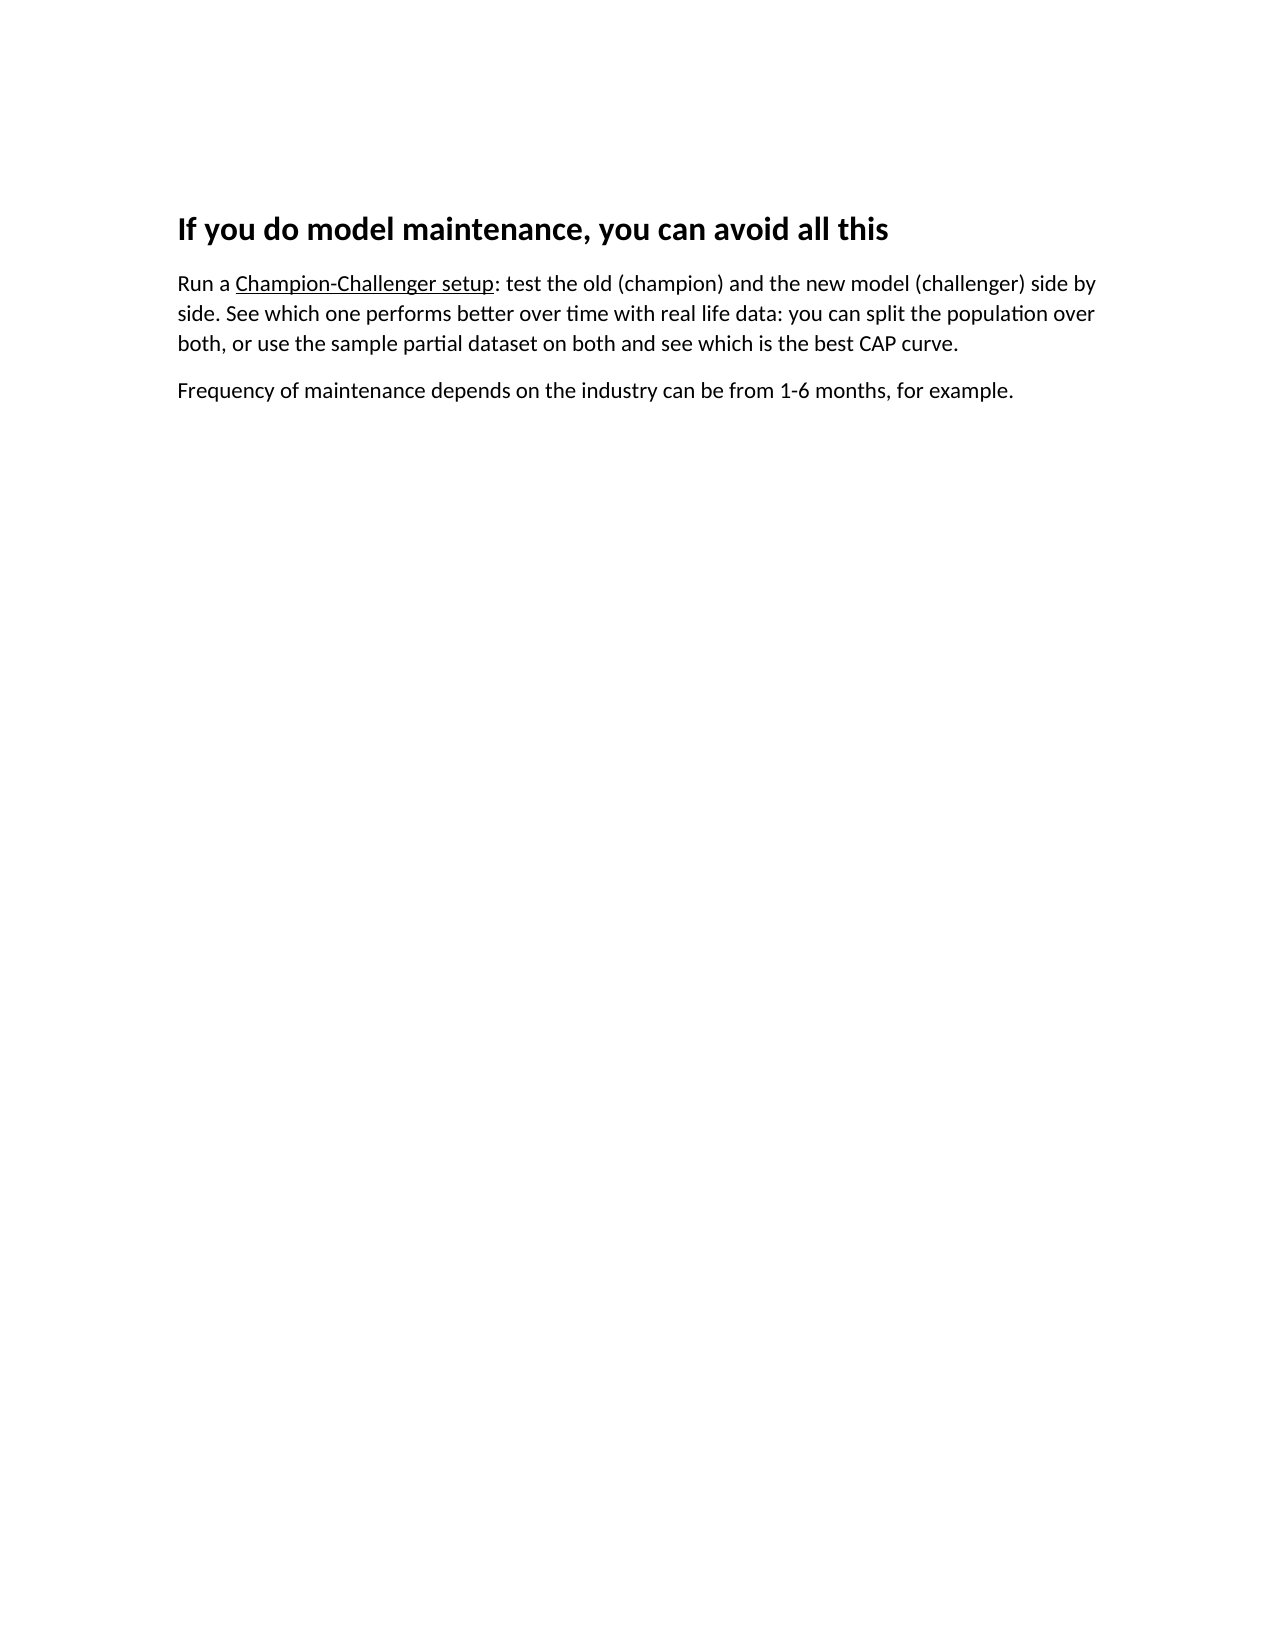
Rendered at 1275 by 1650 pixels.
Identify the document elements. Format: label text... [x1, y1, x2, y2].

text Frequency of maintenance depends on the industry can be from 1-6 months, for example. [177, 376, 1098, 404]
text If you do model maintenance, you can avoid all this [177, 208, 1098, 249]
text Run a Champion-Challenger setup: test the old (champion) and the new model (challenger) side by side. See which one performs better over time with real life data: you can split the population over both, or use the sample partial dataset on both and see which is the best CAP curve. [177, 269, 1098, 357]
